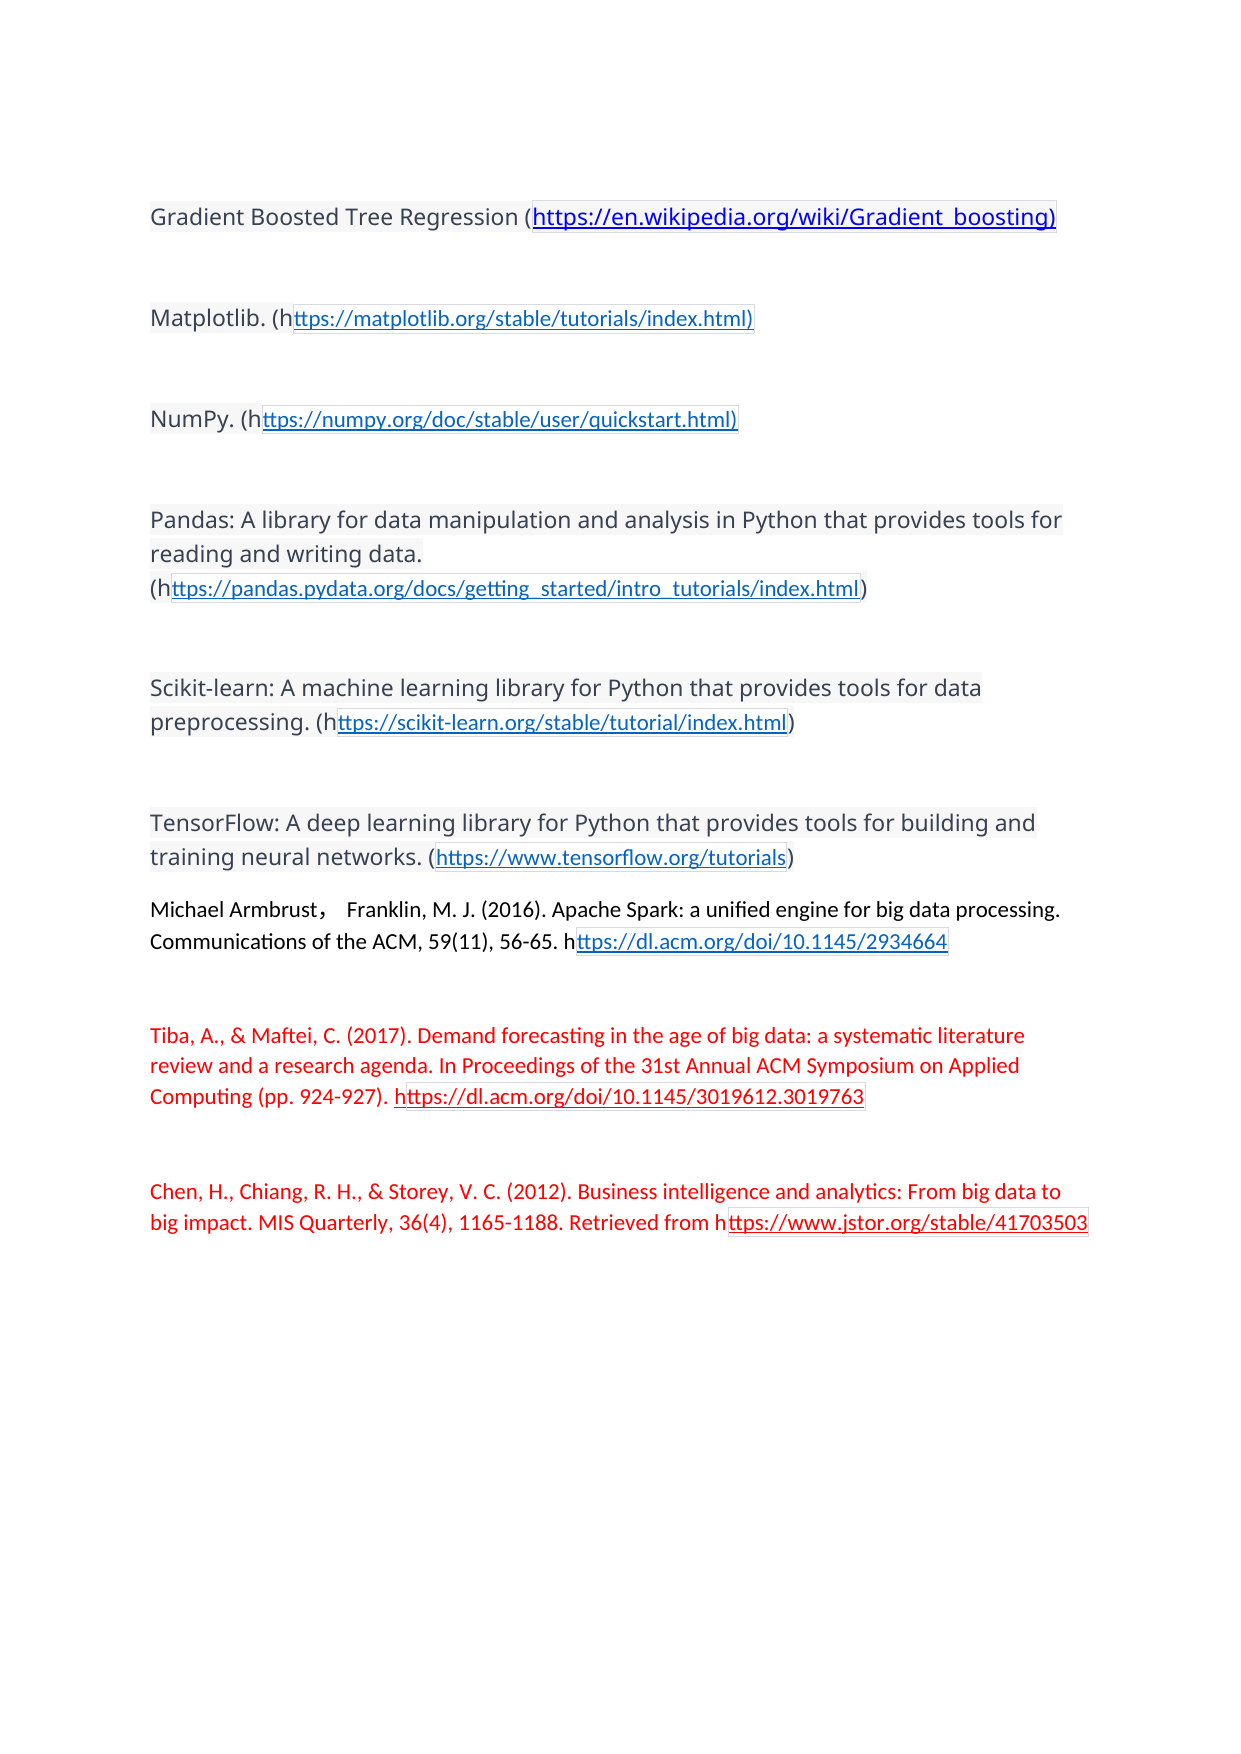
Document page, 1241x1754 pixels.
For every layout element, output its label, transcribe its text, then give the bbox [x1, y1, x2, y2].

text Chen, H., Chiang, R. H., & Storey, V. C. (2012). Business intelligence and analytics: From big data to big impact. MIS Quarterly, 36(4), 1165-1188. Retrieved from https://www.jstor.org/stable/41703503 [150, 1177, 1090, 1236]
text Michael Armbrust， Franklin, M. J. (2016). Apache Spark: a unified engine for big data processing. Communications of the ACM, 59(11), 56-65. https://dl.acm.org/doi/10.1145/2934664 [150, 891, 1090, 956]
text Tiba, A., & Maftei, C. (2017). Demand forecasting in the age of big data: a systematic literature review and a research agenda. In Proceedings of the 31st Annual ACM Symposium on Applied Computing (pp. 924-927). https://dl.acm.org/doi/10.1145/3019612.3019763 [150, 1021, 1090, 1111]
